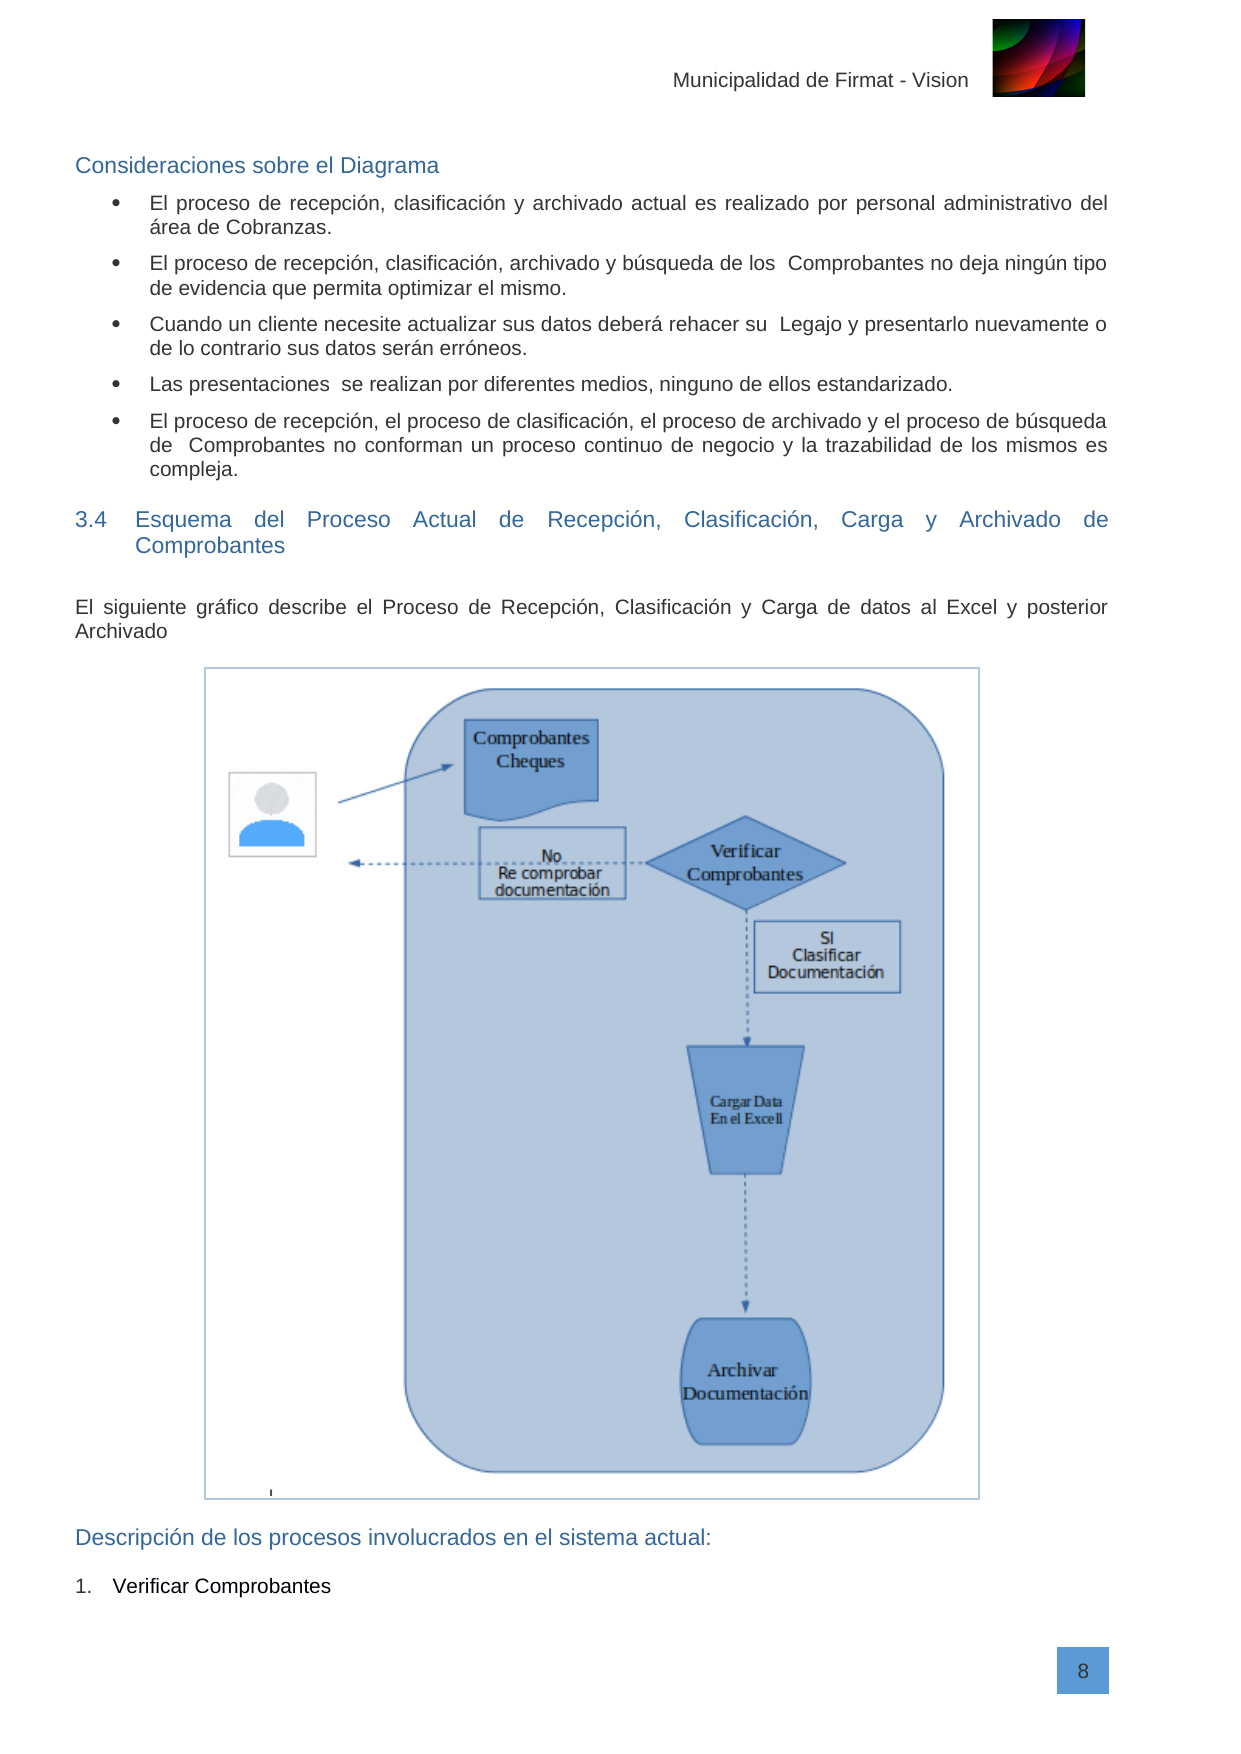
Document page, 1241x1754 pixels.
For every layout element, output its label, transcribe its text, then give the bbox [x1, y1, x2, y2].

list Verificar Comprobantes [75, 1574, 1109, 1598]
text Descripción de los procesos involucrados en el sistema actual: [75, 1524, 1109, 1550]
picture [992, 19, 1086, 97]
picture [207, 670, 977, 1496]
list El proceso de recepción, el proceso de clasificación, el proceso de archivado y el proceso de búsqueda de Comprobantes no conforman un proceso continuo de negocio y la trazabilidad de los mismos es compleja. [112, 409, 1109, 481]
list El proceso de recepción, clasificación y archivado actual es realizado por personal administrativo del área de Cobranzas. [112, 191, 1109, 239]
text El siguiente gráfico describe el Proceso de Recepción, Clasificación y Carga de datos al Excel y posterior Archivado [75, 595, 1109, 643]
list El proceso de recepción, clasificación, archivado y búsqueda de los Comprobantes no deja ningún tipo de evidencia que permita optimizar el mismo. [112, 251, 1109, 299]
subtitle Esquema del Proceso Actual de Recepción, Clasificación, Carga y Archivado de Comprobantes [75, 506, 1109, 558]
list Las presentaciones se realizan por diferentes medios, ninguno de ellos estandarizado. [112, 372, 1109, 396]
text Consideraciones sobre el Diagrama [75, 152, 1109, 178]
list Cuando un cliente necesite actualizar sus datos deberá rehacer su Legajo y presentarlo nuevamente o de lo contrario sus datos serán erróneos. [112, 312, 1109, 360]
